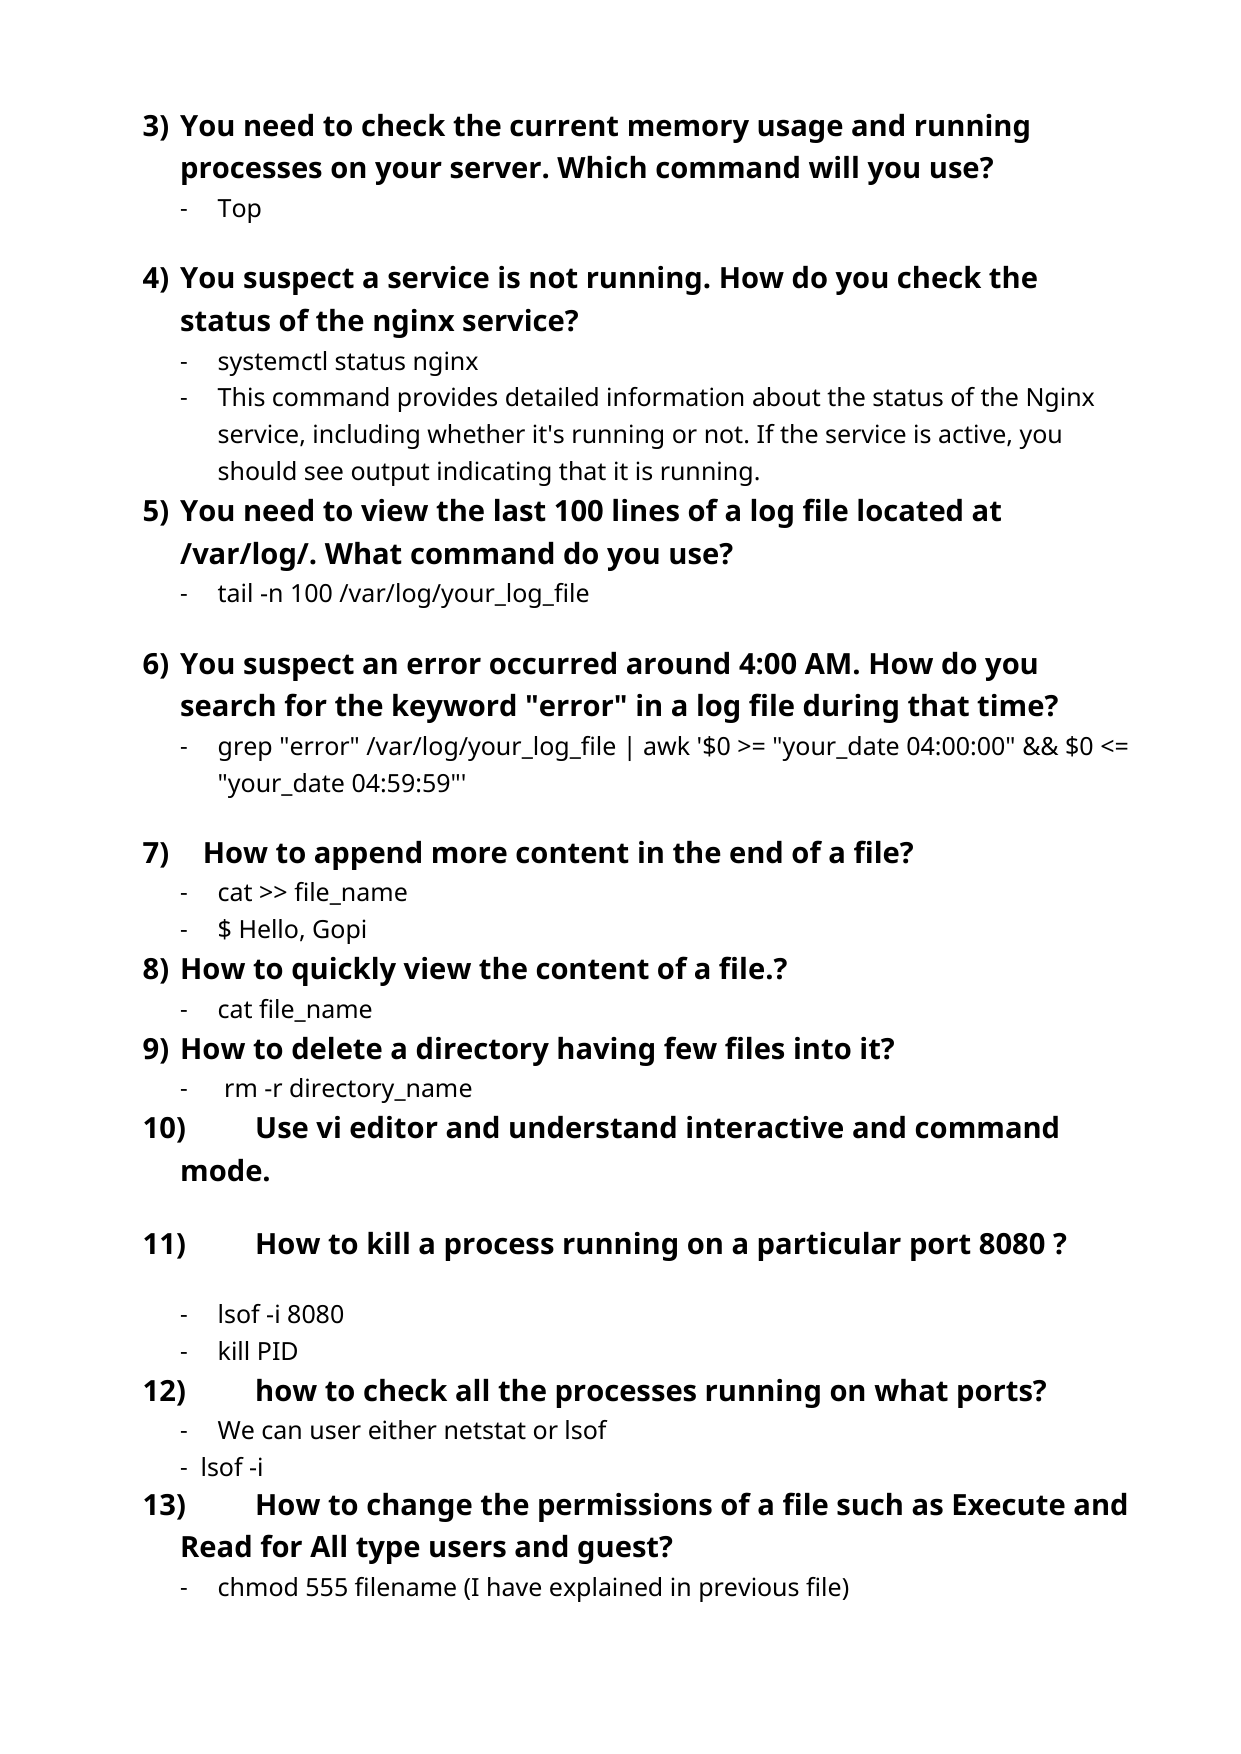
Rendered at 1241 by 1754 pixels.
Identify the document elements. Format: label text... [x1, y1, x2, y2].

list systemctl status nginx [180, 343, 1135, 377]
list You need to view the last 100 lines of a log file located at /var/log/. What command do you use? [142, 490, 1135, 573]
list grep "error" /var/log/your_log_file | awk '$0 >= "your_date 04:00:00" && $0 <= "your_date 04:59:59"' [180, 728, 1135, 799]
list How to kill a process running on a particular port 8080 ? [142, 1224, 1135, 1263]
list How to change the permissions of a file such as Execute and Read for All type users and guest? [142, 1484, 1135, 1566]
list kill PID [180, 1333, 1135, 1367]
list rm -r directory_name [180, 1071, 1135, 1105]
list How to delete a directory having few files into it? [142, 1028, 1135, 1068]
list tail -n 100 /var/log/your_log_file [180, 576, 1135, 610]
list You suspect a service is not running. How do you check the status of the nginx service? [142, 258, 1135, 340]
list cat >> file_name [180, 875, 1135, 909]
list You need to check the current memory usage and running processes on your server. Which command will you use? [142, 105, 1135, 187]
list lsof -i [180, 1450, 1135, 1484]
list We can user either netstat or lsof [180, 1413, 1135, 1447]
list $ Hello, Gopi [180, 912, 1135, 946]
list How to append more content in the end of a file? [142, 832, 1135, 872]
list This command provides detailed information about the status of the Nginx service, including whether it's running or not. If the service is active, you should see output indicating that it is running. [180, 380, 1135, 488]
list Top [180, 191, 1135, 225]
list How to quickly view the content of a file.? [142, 949, 1135, 988]
list chmod 555 filename (I have explained in previous file) [180, 1569, 1135, 1603]
list You suspect an error occurred around 4:00 AM. How do you search for the keyword "error" in a log file during that time? [142, 643, 1135, 725]
list Use vi editor and understand interactive and command mode. [142, 1108, 1135, 1190]
list how to check all the processes running on what ports? [142, 1370, 1135, 1410]
list lsof -i 8080 [180, 1297, 1135, 1331]
list cat file_name [180, 991, 1135, 1026]
